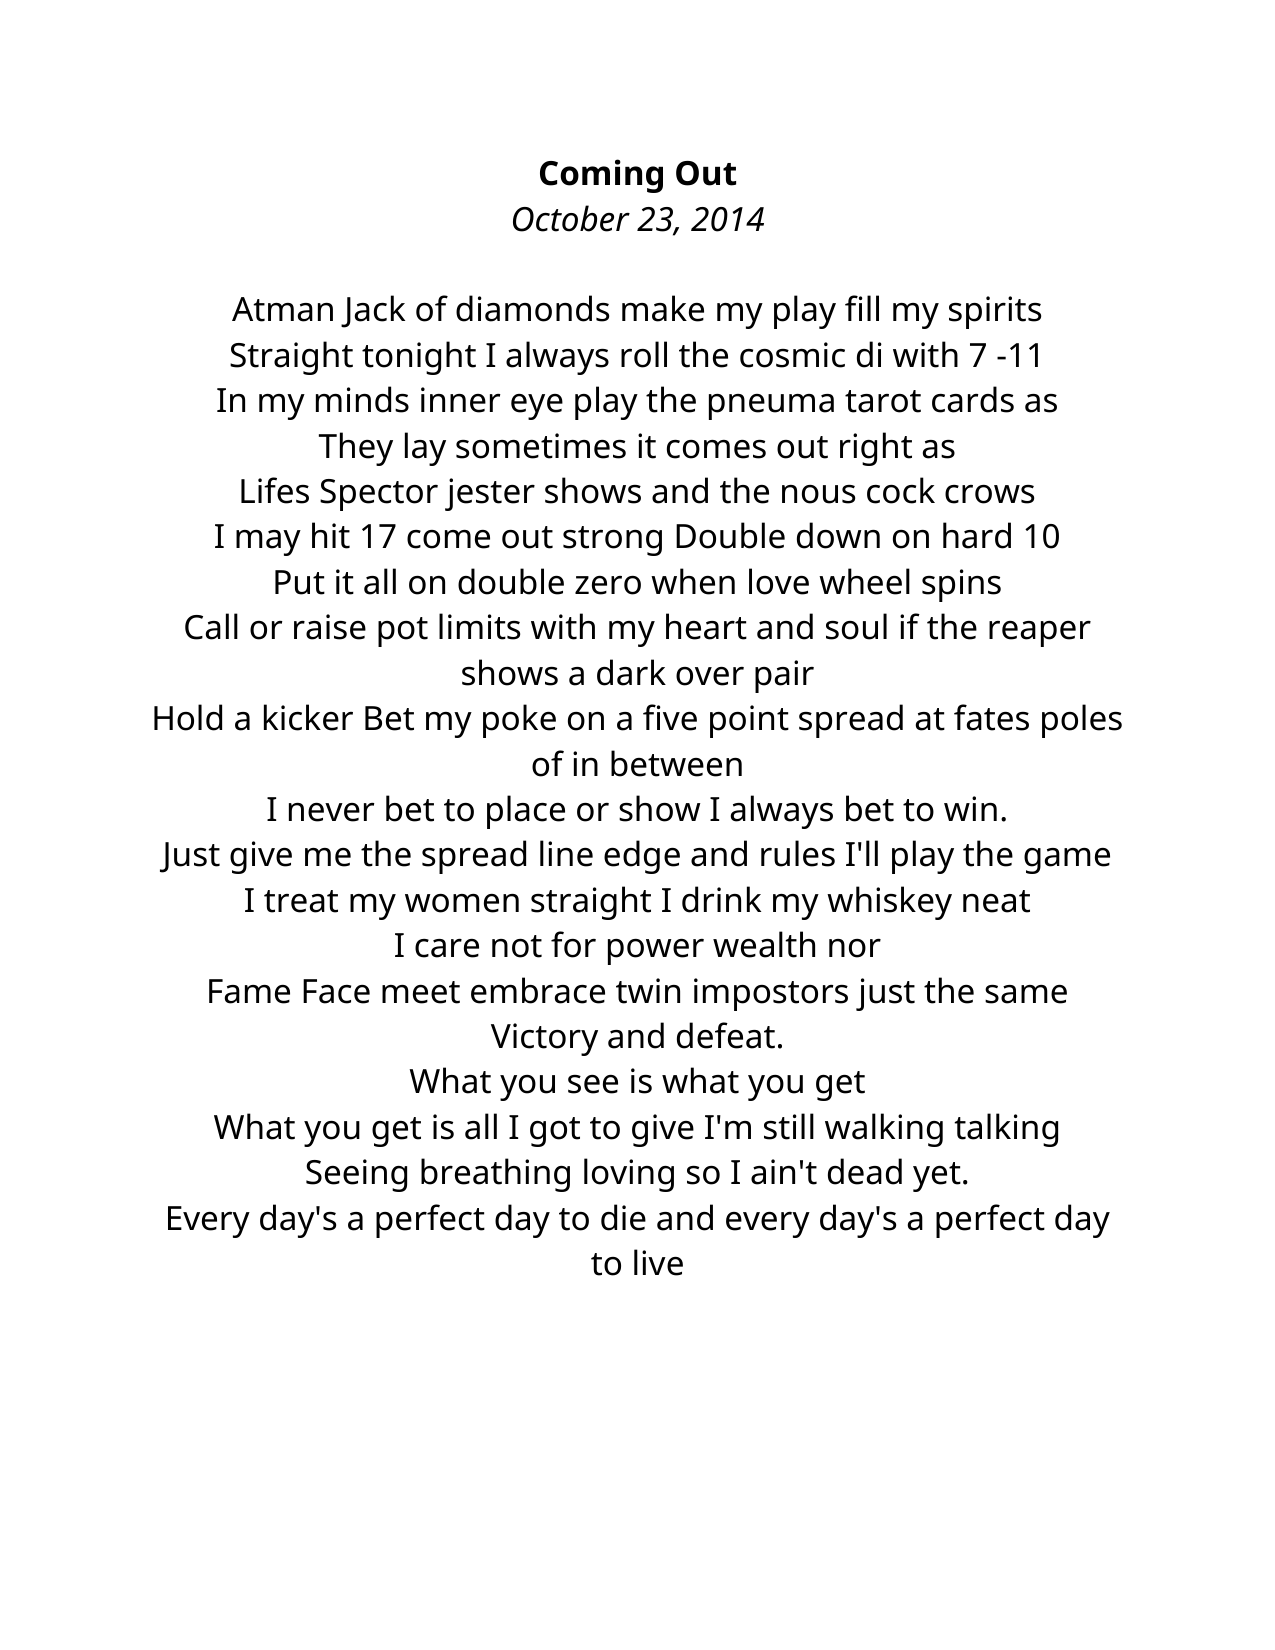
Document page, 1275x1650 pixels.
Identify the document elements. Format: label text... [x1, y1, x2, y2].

text Put it all on double zero when love wheel spins [150, 559, 1125, 604]
text What you see is what you get [150, 1058, 1125, 1104]
text October 23, 2014 [150, 195, 1125, 241]
text Just give me the spread line edge and rules I'll play the game [150, 831, 1125, 877]
text I treat my women straight I drink my whiskey neat [150, 877, 1125, 922]
text They lay sometimes it comes out right as [150, 422, 1125, 468]
text I never bet to place or show I always bet to win. [150, 786, 1125, 831]
text Lifes Spector jester shows and the nous cock crows [150, 468, 1125, 513]
text Every day's a perfect day to die and every day's a perfect day to live [150, 1194, 1125, 1285]
text Call or raise pot limits with my heart and soul if the reaper shows a dark over pair [150, 604, 1125, 695]
text What you get is all I got to give I'm still walking talking [150, 1104, 1125, 1149]
text I may hit 17 come out strong Double down on hard 10 [150, 513, 1125, 559]
text In my minds inner eye play the pneuma tarot cards as [150, 377, 1125, 422]
text Seeing breathing loving so I ain't dead yet. [150, 1149, 1125, 1194]
text Hold a kicker Bet my poke on a five point spread at fates poles of in between [150, 695, 1125, 786]
text Straight tonight I always roll the cosmic di with 7 -11 [150, 332, 1125, 377]
text Coming Out [150, 150, 1125, 195]
text I care not for power wealth nor [150, 922, 1125, 967]
text Atman Jack of diamonds make my play fill my spirits [150, 286, 1125, 332]
text Fame Face meet embrace twin impostors just the same Victory and defeat. [150, 967, 1125, 1058]
